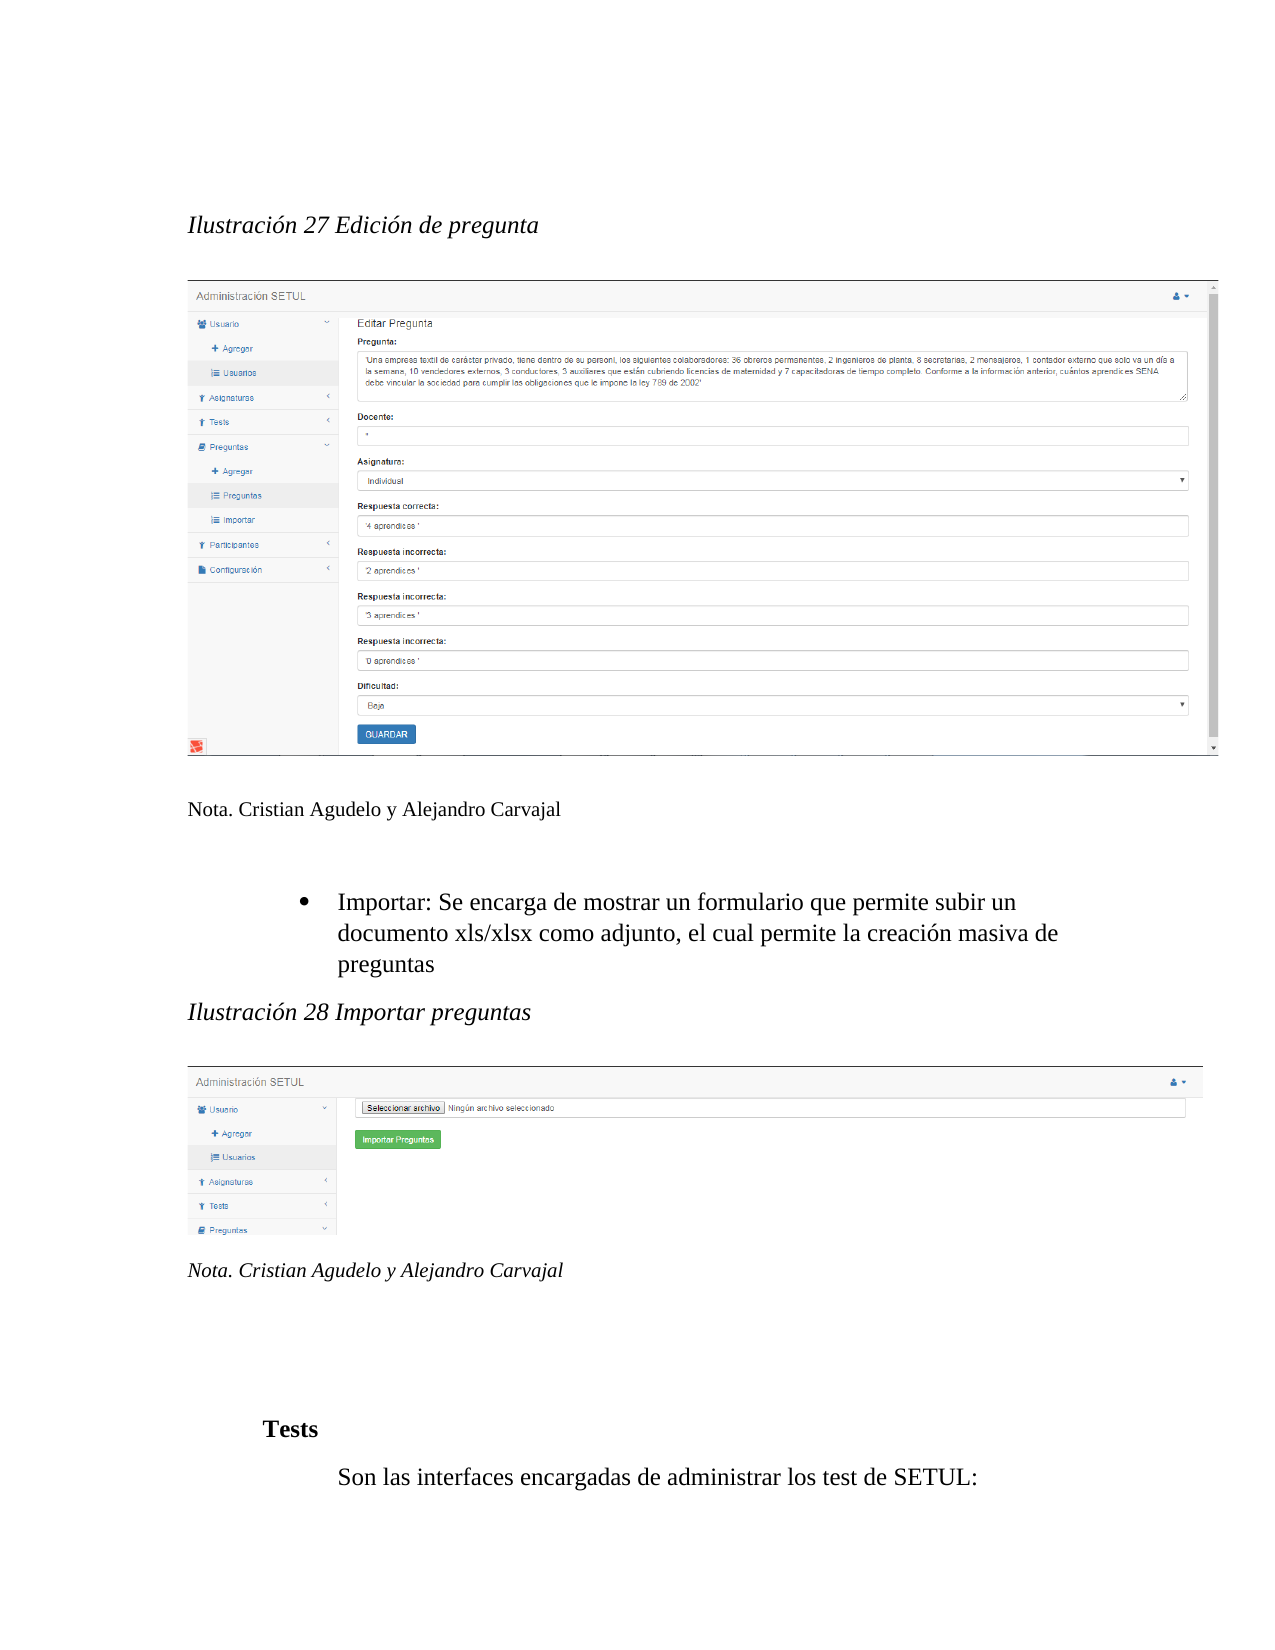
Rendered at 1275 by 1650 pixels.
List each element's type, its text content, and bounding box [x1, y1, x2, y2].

text Ilustración 28 Importar preguntas [187, 997, 1087, 1026]
text Ilustración 27 Edición de pregunta [187, 210, 1087, 239]
list Importar: Se encarga de mostrar un formulario que permite subir un documento xls/xlsx como adjunto, el cual permite la creación masiva de preguntas [300, 887, 1087, 978]
text Nota. Cristian Agudelo y Alejandro Carvajal [187, 797, 1087, 821]
picture [187, 280, 1219, 756]
picture [187, 1066, 1203, 1235]
text Nota. Cristian Agudelo y Alejandro Carvajal [187, 1235, 1087, 1282]
list Son las interfaces encargadas de administrar los test de SETUL: [262, 1462, 1087, 1491]
text Tests [262, 1414, 1087, 1443]
